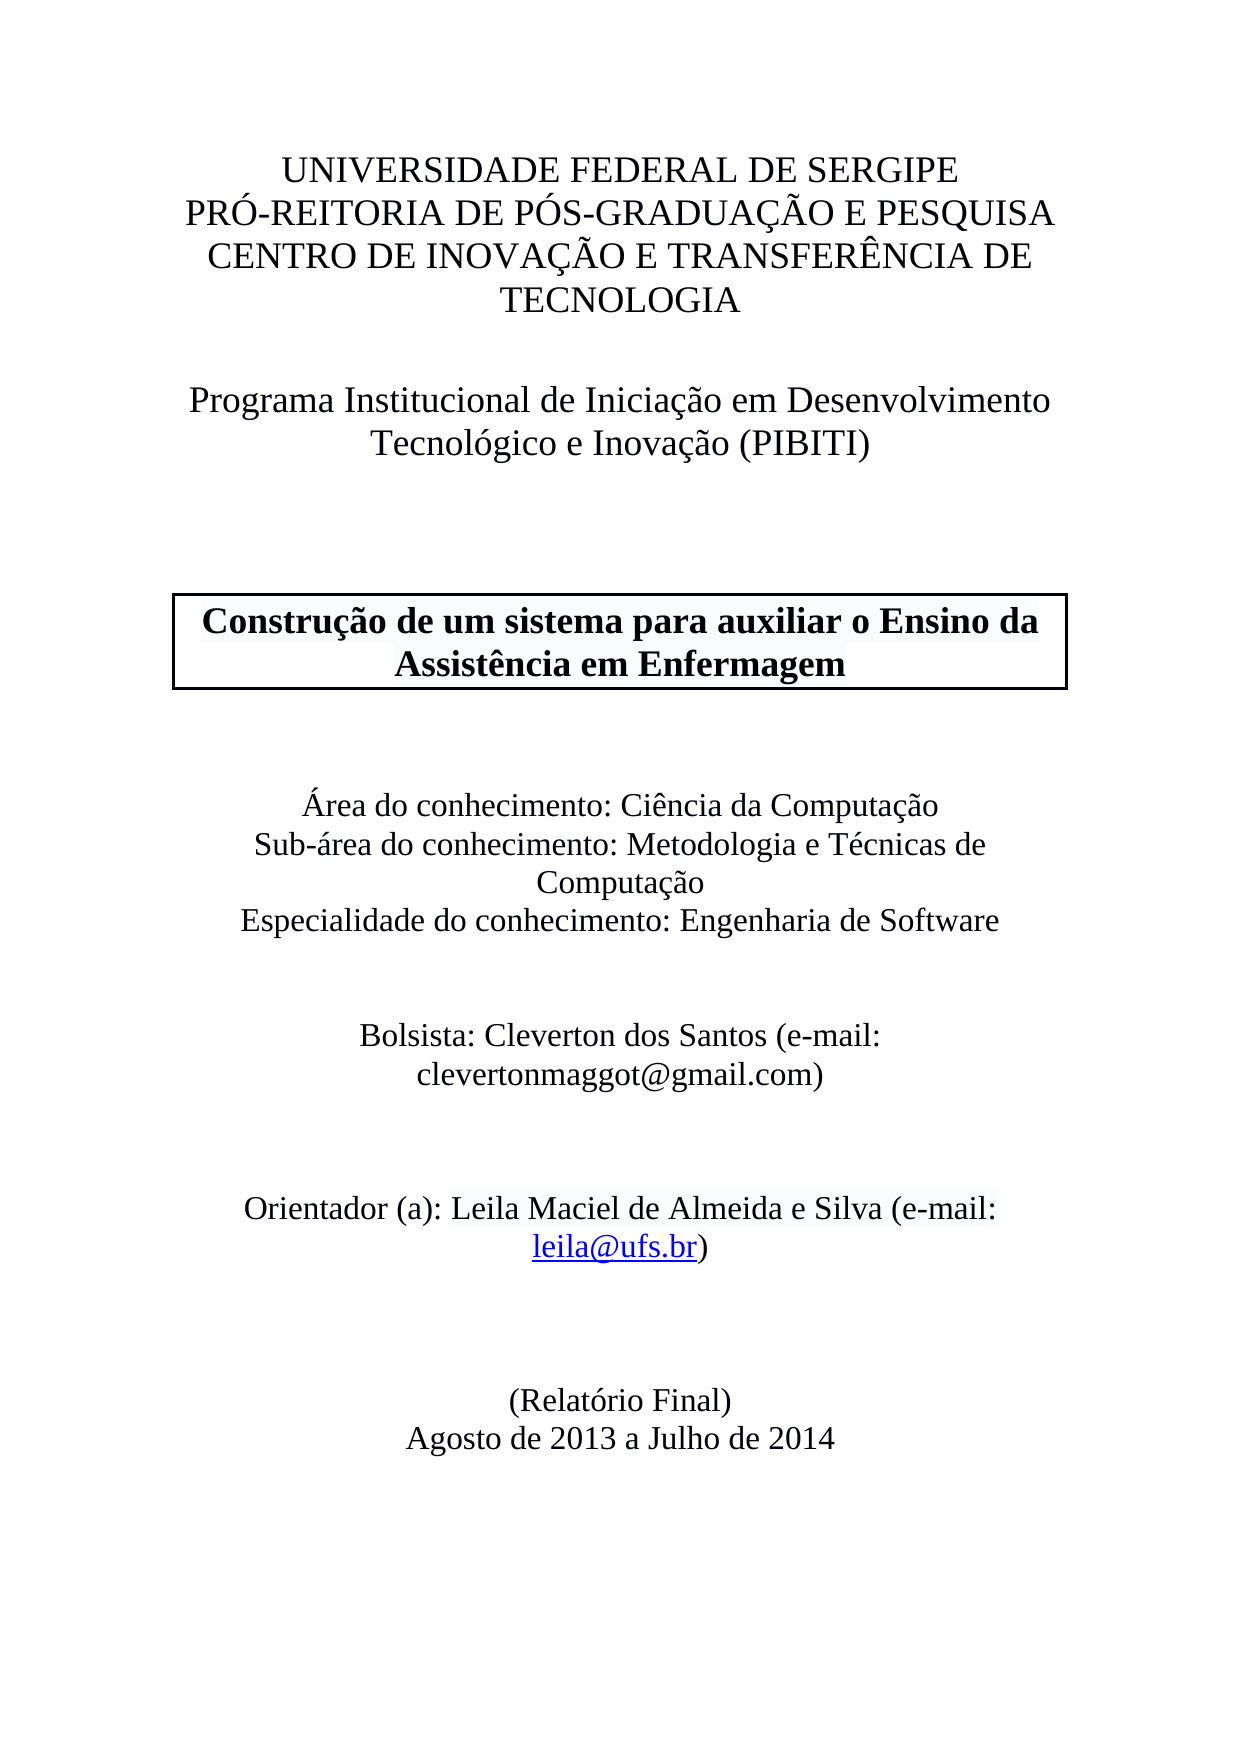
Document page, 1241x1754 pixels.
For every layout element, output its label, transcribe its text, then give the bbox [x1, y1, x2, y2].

text PRÓ-REITORIA DE PÓS-GRADUAÇÃO E PESQUISA [177, 191, 1063, 234]
text Orientador (a): Leila Maciel de Almeida e Silva (e-mail: leila@ufs.br) [177, 1188, 532, 1265]
text Bolsista: Cleverton dos Santos (e-mail: clevertonmaggot@gmail.com) [177, 1016, 1063, 1092]
text Construção de um sistema para auxiliar o Ensino da Assistência em Enfermagem [175, 596, 1065, 687]
text Programa Institucional de Iniciação em Desenvolvimento Tecnológico e Inovação (PIBITI) [177, 378, 1063, 464]
text Orientador (a): Leila Maciel de Almeida e Silva (e-mail: leila@ufs.br) [708, 1188, 1063, 1265]
text Especialidade do conhecimento: Engenharia de Software [177, 901, 1063, 939]
text Sub-área do conhecimento: Metodologia e Técnicas de Computação [177, 824, 1063, 901]
text (Relatório Final) [177, 1380, 1063, 1418]
text CENTRO DE INOVAÇÃO E TRANSFERÊNCIA DE TECNOLOGIA [177, 234, 1063, 320]
text Agosto de 2013 a Julho de 2014 [177, 1418, 1063, 1457]
text UNIVERSIDADE FEDERAL DE SERGIPE [177, 148, 1063, 191]
text Área do conhecimento: Ciência da Computação [177, 786, 1063, 824]
